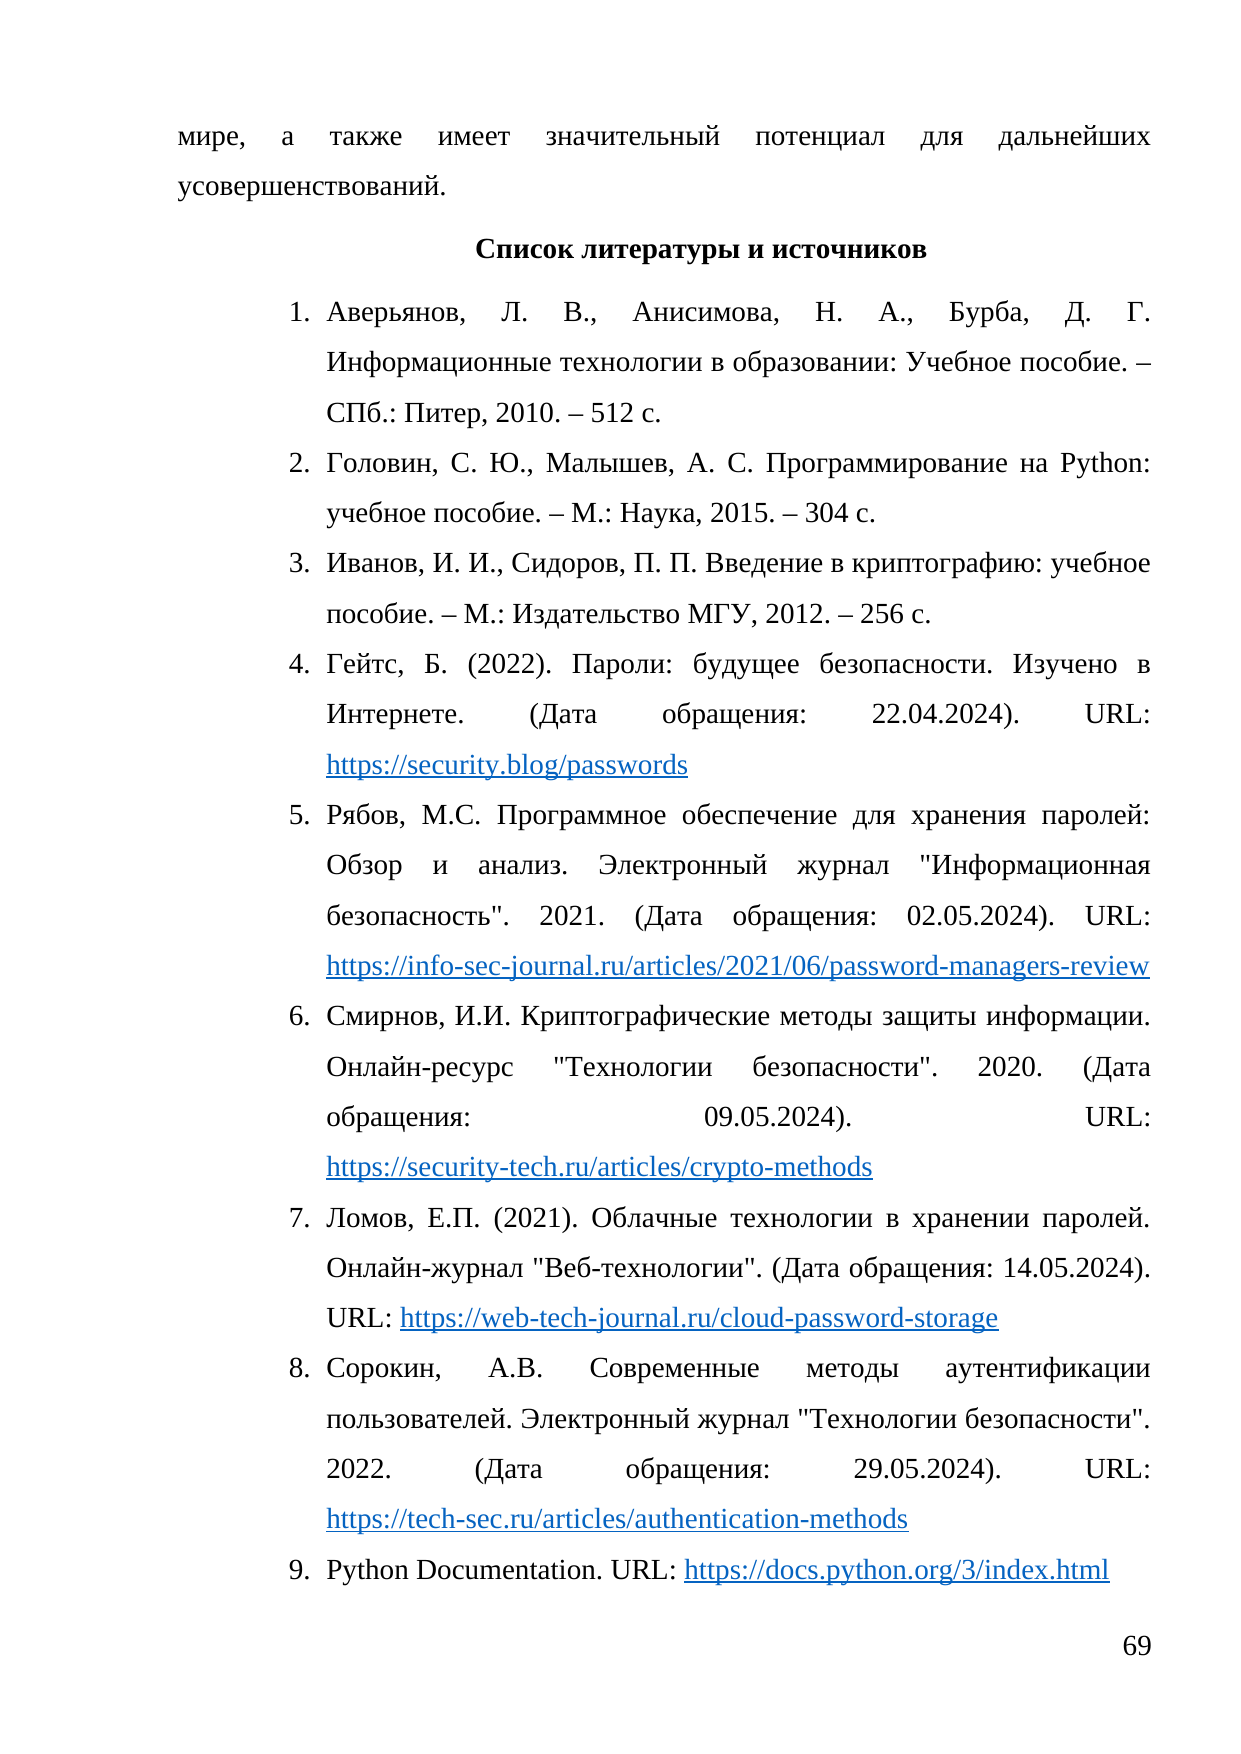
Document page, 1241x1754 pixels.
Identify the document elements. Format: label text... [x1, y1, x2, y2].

list Смирнов, И.И. Криптографические методы защиты информации. Онлайн-ресурс "Технологии безопасности". 2020. (Дата обращения: 09.05.2024). URL: https://security-tech.ru/articles/crypto-methods [288, 998, 1152, 1183]
list Иванов, И. И., Сидоров, П. П. Введение в криптографию: учебное пособие. – М.: Издательство МГУ, 2012. – 256 с. [288, 546, 1152, 629]
list Сорокин, А.В. Современные методы аутентификации пользователей. Электронный журнал "Технологии безопасности". 2022. (Дата обращения: 29.05.2024). URL: https://tech-sec.ru/articles/authentication-methods [288, 1351, 1152, 1535]
list Головин, С. Ю., Малышев, А. С. Программирование на Python: учебное пособие. – М.: Наука, 2015. – 304 с. [288, 445, 1152, 529]
list Python Documentation. URL: https://docs.python.org/3/index.html [288, 1552, 1152, 1585]
list Аверьянов, Л. В., Анисимова, Н. А., Бурба, Д. Г. Информационные технологии в образовании: Учебное пособие. – СПб.: Питер, 2010. – 512 с. [288, 294, 1152, 428]
list Ломов, Е.П. (2021). Облачные технологии в хранении паролей. Онлайн-журнал "Веб-технологии". (Дата обращения: 14.05.2024). URL: https://web-tech-journal.ru/cloud-password-storage [288, 1200, 1152, 1334]
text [177, 118, 1152, 202]
list Гейтс, Б. (2022). Пароли: будущее безопасности. Изучено в Интернете. (Дата обращения: 22.04.2024). URL: https://security.blog/passwords [288, 646, 1152, 780]
list Рябов, М.С. Программное обеспечение для хранения паролей: Обзор и анализ. Электронный журнал "Информационная безопасность". 2021. (Дата обращения: 02.05.2024). URL: https://info-sec-journal.ru/articles/2021/06/password-managers-review [288, 797, 1152, 982]
subtitle Список литературы и источников [177, 231, 1152, 265]
